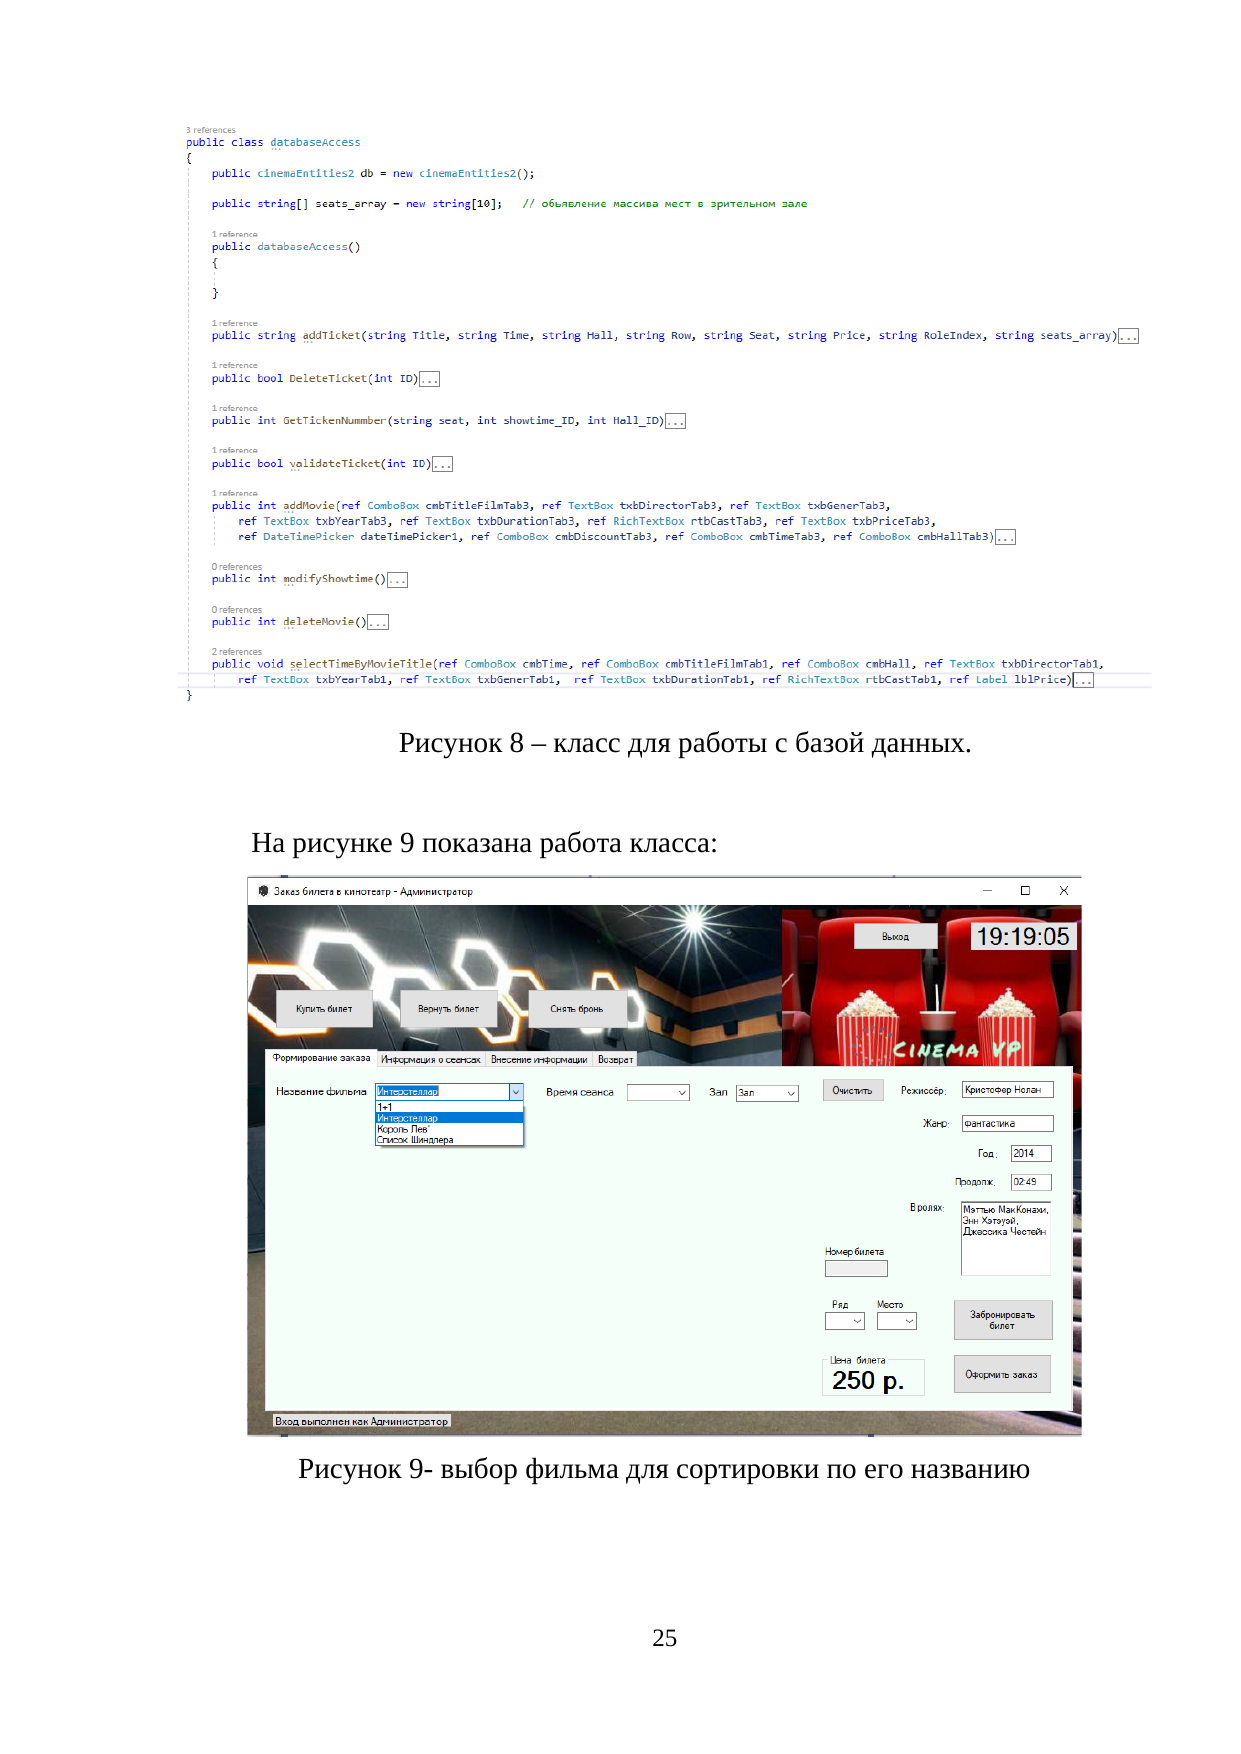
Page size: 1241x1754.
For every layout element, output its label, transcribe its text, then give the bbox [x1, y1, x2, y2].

picture [177, 118, 1152, 711]
picture [247, 875, 1082, 1437]
text На рисунке 9 показана работа класса: [177, 826, 1152, 859]
text Рисунок 9- выбор фильма для сортировки по его названию [177, 1451, 1152, 1485]
text Рисунок 8 – класс для работы с базой данных. [325, 725, 1152, 758]
